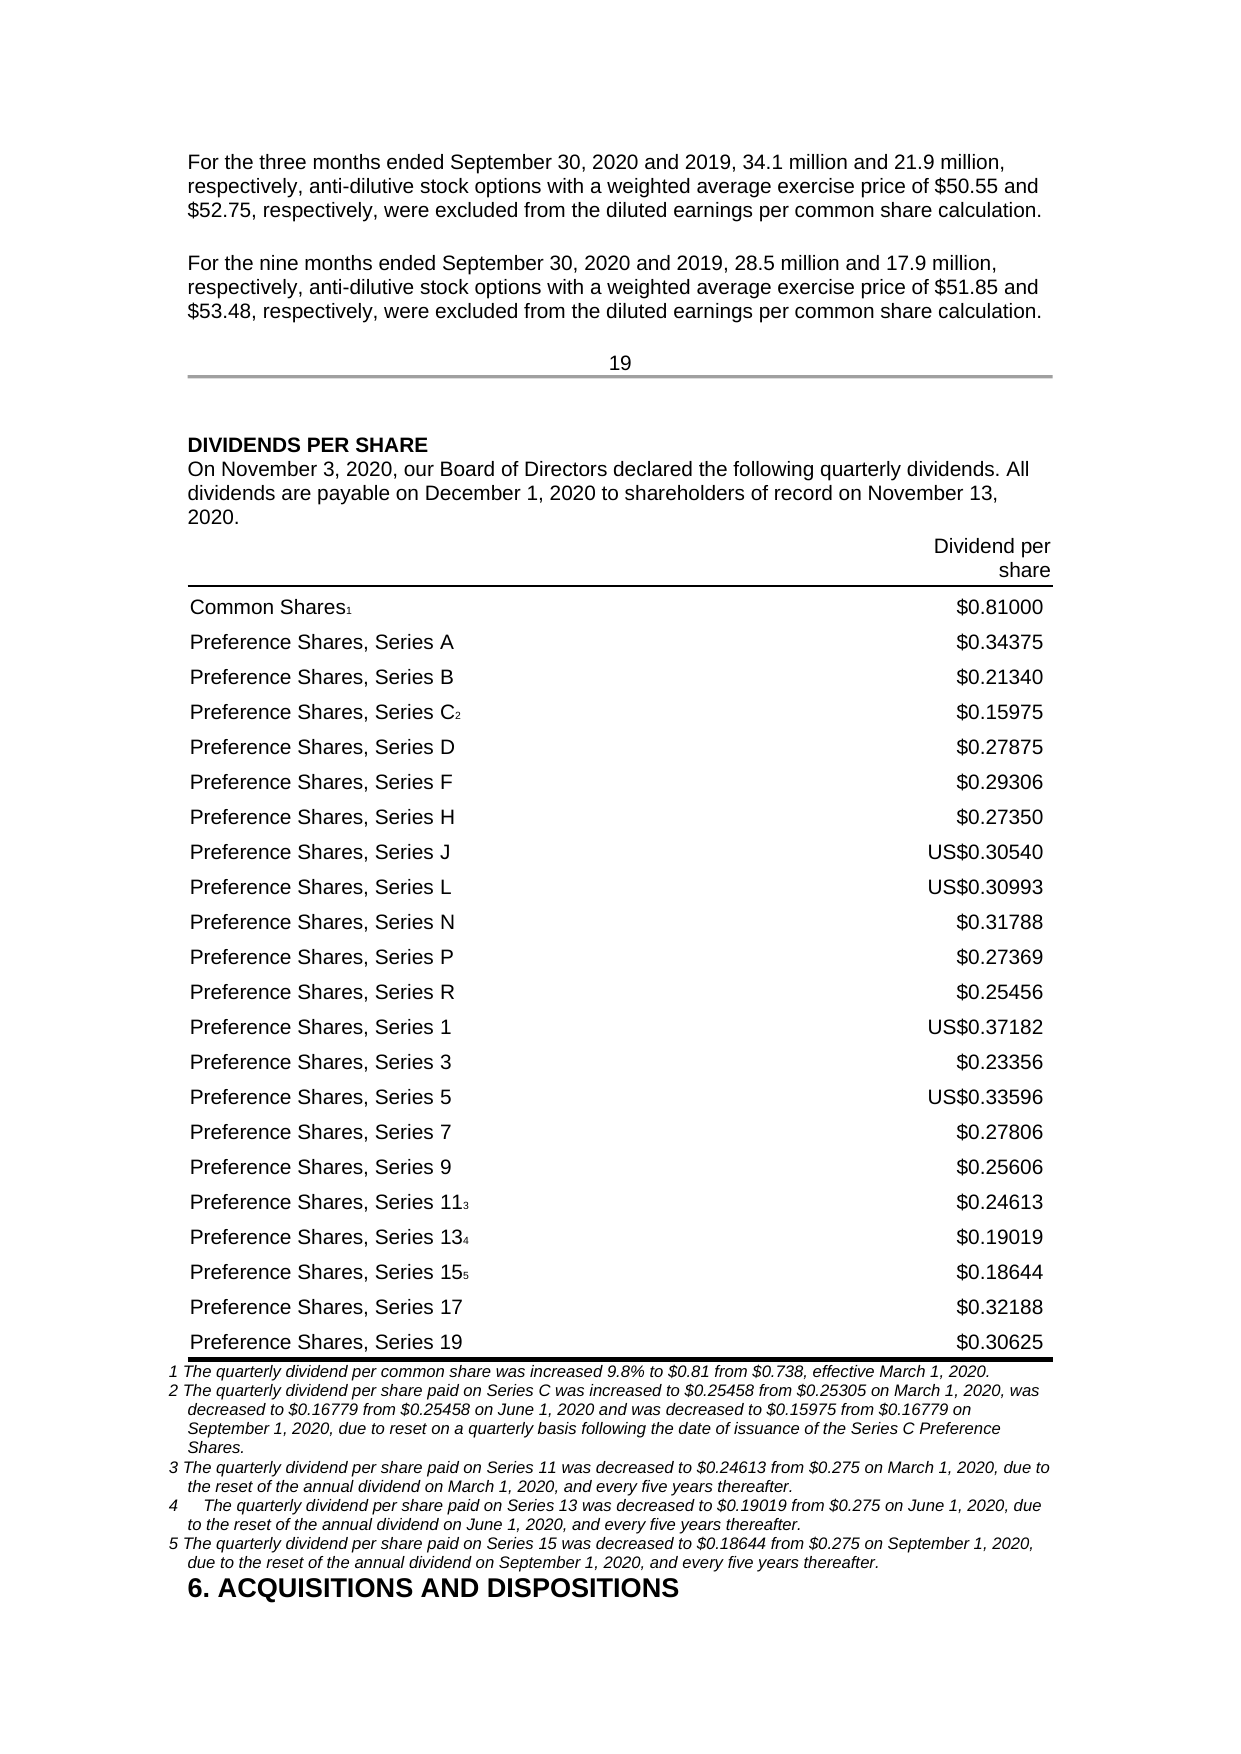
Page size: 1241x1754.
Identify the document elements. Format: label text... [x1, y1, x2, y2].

text 3 The quarterly dividend per share paid on Series 11 was decreased to $0.24613 from $0.275 on March 1, 2020, due to the reset of the annual dividend on March 1, 2020, and every five years thereafter. [169, 1457, 1053, 1496]
text 5 The quarterly dividend per share paid on Series 15 was decreased to $0.18644 from $0.275 on September 1, 2020, due to the reset of the annual dividend on September 1, 2020, and every five years thereafter. [169, 1534, 1053, 1572]
text 6. ACQUISITIONS AND DISPOSITIONS [187, 1572, 1053, 1604]
text 19 [187, 351, 1053, 375]
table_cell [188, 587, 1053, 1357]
text DIVIDENDS PER SHARE [187, 433, 1053, 457]
text For the nine months ended September 30, 2020 and 2019, 28.5 million and 17.9 million, respectively, anti-dilutive stock options with a weighted average exercise price of $51.85 and $53.48, respectively, were excluded from the diluted earnings per common share calculation. [187, 251, 1053, 322]
text 2 The quarterly dividend per share paid on Series C was increased to $0.25458 from $0.25305 on March 1, 2020, was decreased to $0.16779 from $0.25458 on June 1, 2020 and was decreased to $0.15975 from $0.16779 on September 1, 2020, due to reset on a quarterly basis following the date of issuance of the Series C Preference Shares. [169, 1381, 1053, 1457]
text For the three months ended September 30, 2020 and 2019, 34.1 million and 21.9 million, respectively, anti-dilutive stock options with a weighted average exercise price of $50.55 and $52.75, respectively, were excluded from the diluted earnings per common share calculation. [187, 150, 1053, 222]
text 1 The quarterly dividend per common share was increased 9.8% to $0.81 from $0.738, effective March 1, 2020. [169, 1362, 1053, 1381]
text 4 The quarterly dividend per share paid on Series 13 was decreased to $0.19019 from $0.275 on June 1, 2020, due to the reset of the annual dividend on June 1, 2020, and every five years thereafter. [169, 1496, 1053, 1534]
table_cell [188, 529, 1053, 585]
text On November 3, 2020, our Board of Directors declared the following quarterly dividends. All dividends are payable on December 1, 2020 to shareholders of record on November 13, 2020. [187, 457, 1053, 528]
